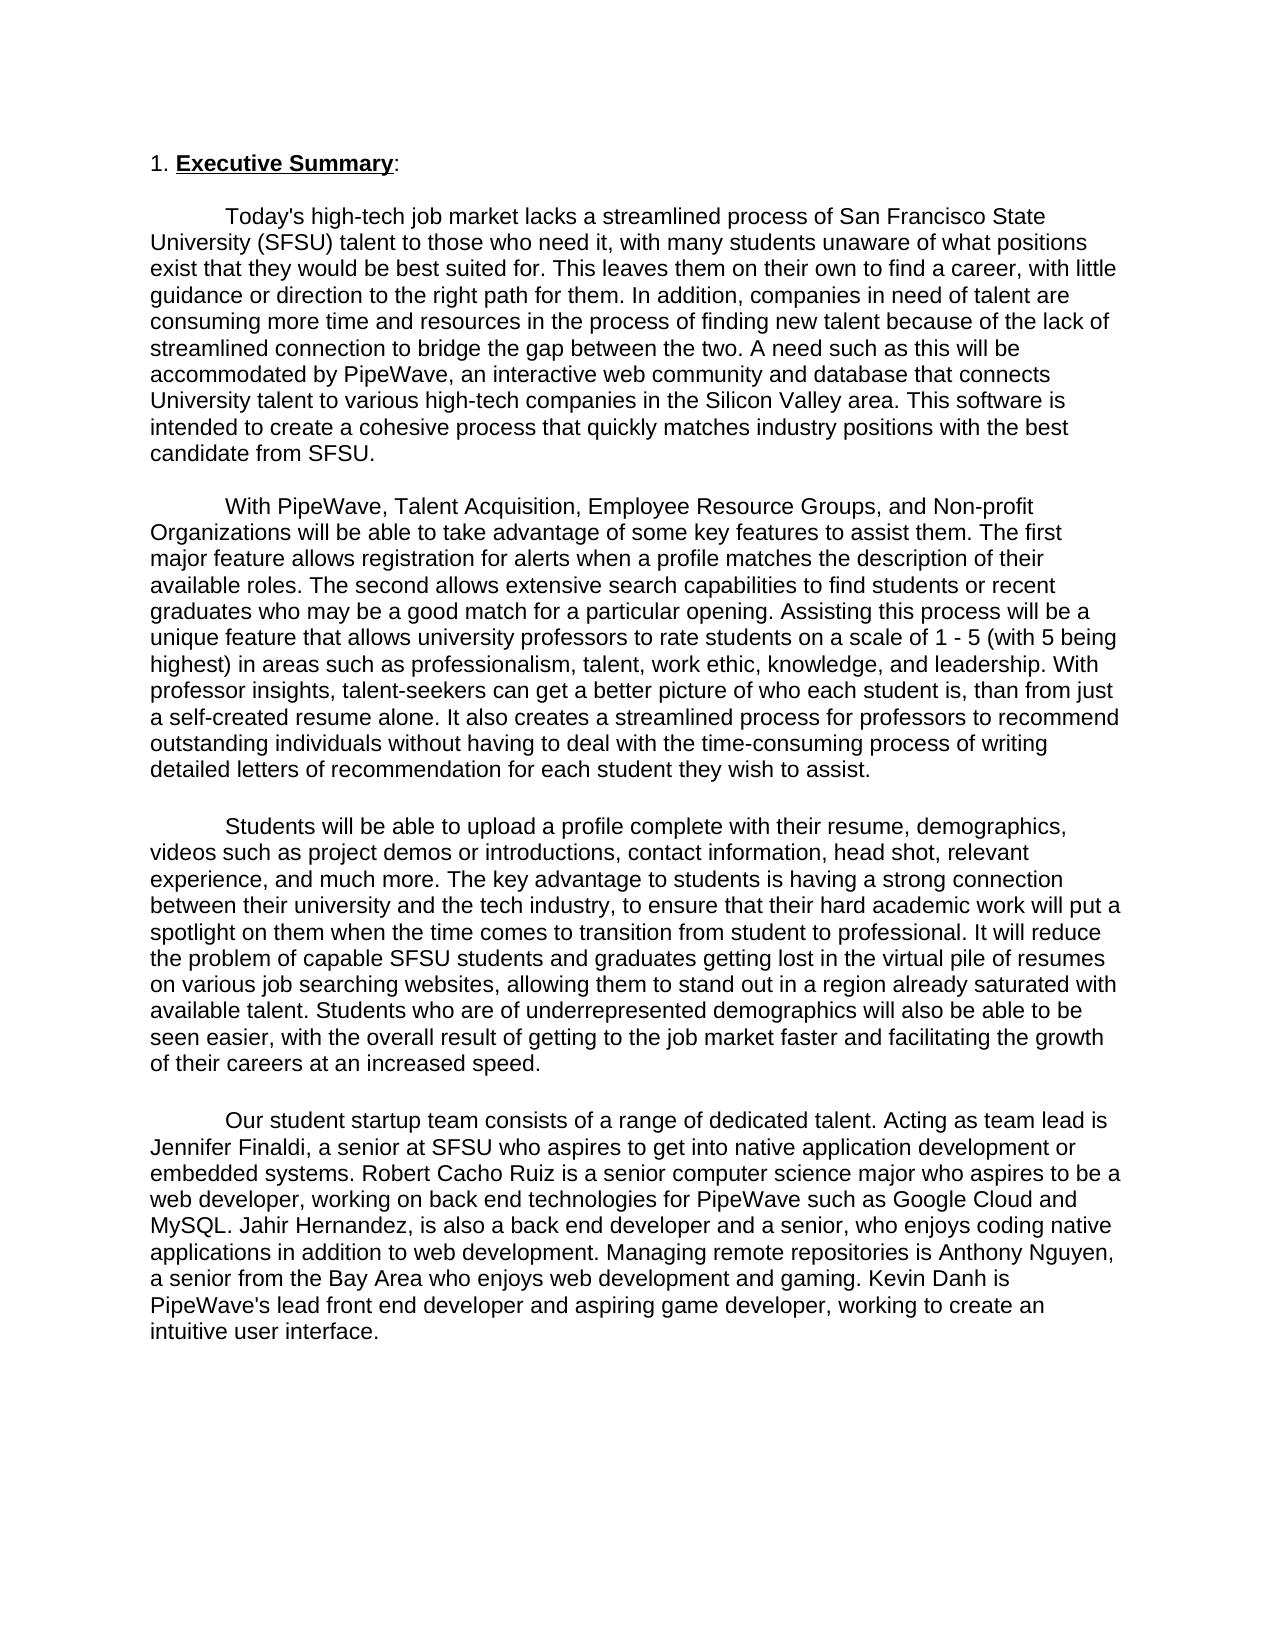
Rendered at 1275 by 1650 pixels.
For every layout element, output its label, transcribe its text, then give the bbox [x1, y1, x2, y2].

text 1. Executive Summary: [150, 150, 1125, 176]
text With PipeWave, Talent Acquisition, Employee Resource Groups, and Non-profit Organizations will be able to take advantage of some key features to assist them. The first major feature allows registration for alerts when a profile matches the description of their available roles. The second allows extensive search capabilities to find students or recent graduates who may be a good match for a particular opening. Assisting this process will be a unique feature that allows university professors to rate students on a scale of 1 - 5 (with 5 being highest) in areas such as professionalism, talent, work ethic, knowledge, and leadership. With professor insights, talent-seekers can get a better picture of who each student is, than from just a self-created resume alone. It also creates a streamlined process for professors to recommend outstanding individuals without having to deal with the time-consuming process of writing detailed letters of recommendation for each student they wish to assist. [150, 493, 1125, 782]
text Students will be able to upload a profile complete with their resume, demographics, videos such as project demos or introductions, contact information, head shot, relevant experience, and much more. The key advantage to students is having a strong connection between their university and the tech industry, to ensure that their hard academic work will put a spotlight on them when the time comes to transition from student to professional. It will reduce the problem of capable SFSU students and graduates getting lost in the virtual pile of resumes on various job searching websites, allowing them to stand out in a region already saturated with available talent. Students who are of underrepresented demographics will also be able to be seen easier, with the overall result of getting to the job market faster and facilitating the growth of their careers at an increased speed. [150, 813, 1125, 1077]
text Our student startup team consists of a range of dedicated talent. Acting as team lead is Jennifer Finaldi, a senior at SFSU who aspires to get into native application development or embedded systems. Robert Cacho Ruiz is a senior computer science major who aspires to be a web developer, working on back end technologies for PipeWave such as Google Cloud and MySQL. Jahir Hernandez, is also a back end developer and a senior, who enjoys coding native applications in addition to web development. Managing remote repositories is Anthony Nguyen, a senior from the Bay Area who enjoys web development and gaming. Kevin Danh is PipeWave's lead front end developer and aspiring game developer, working to create an intuitive user interface. [150, 1107, 1125, 1344]
text Today's high-tech job market lacks a streamlined process of San Francisco State University (SFSU) talent to those who need it, with many students unaware of what positions exist that they would be best suited for. This leaves them on their own to find a career, with little guidance or direction to the right path for them. In addition, companies in need of talent are consuming more time and resources in the process of finding new talent because of the lack of streamlined connection to bridge the gap between the two. A need such as this will be accommodated by PipeWave, an interactive web community and database that connects University talent to various high-tech companies in the Silicon Valley area. This software is intended to create a cohesive process that quickly matches industry positions with the best candidate from SFSU. [150, 203, 1125, 466]
